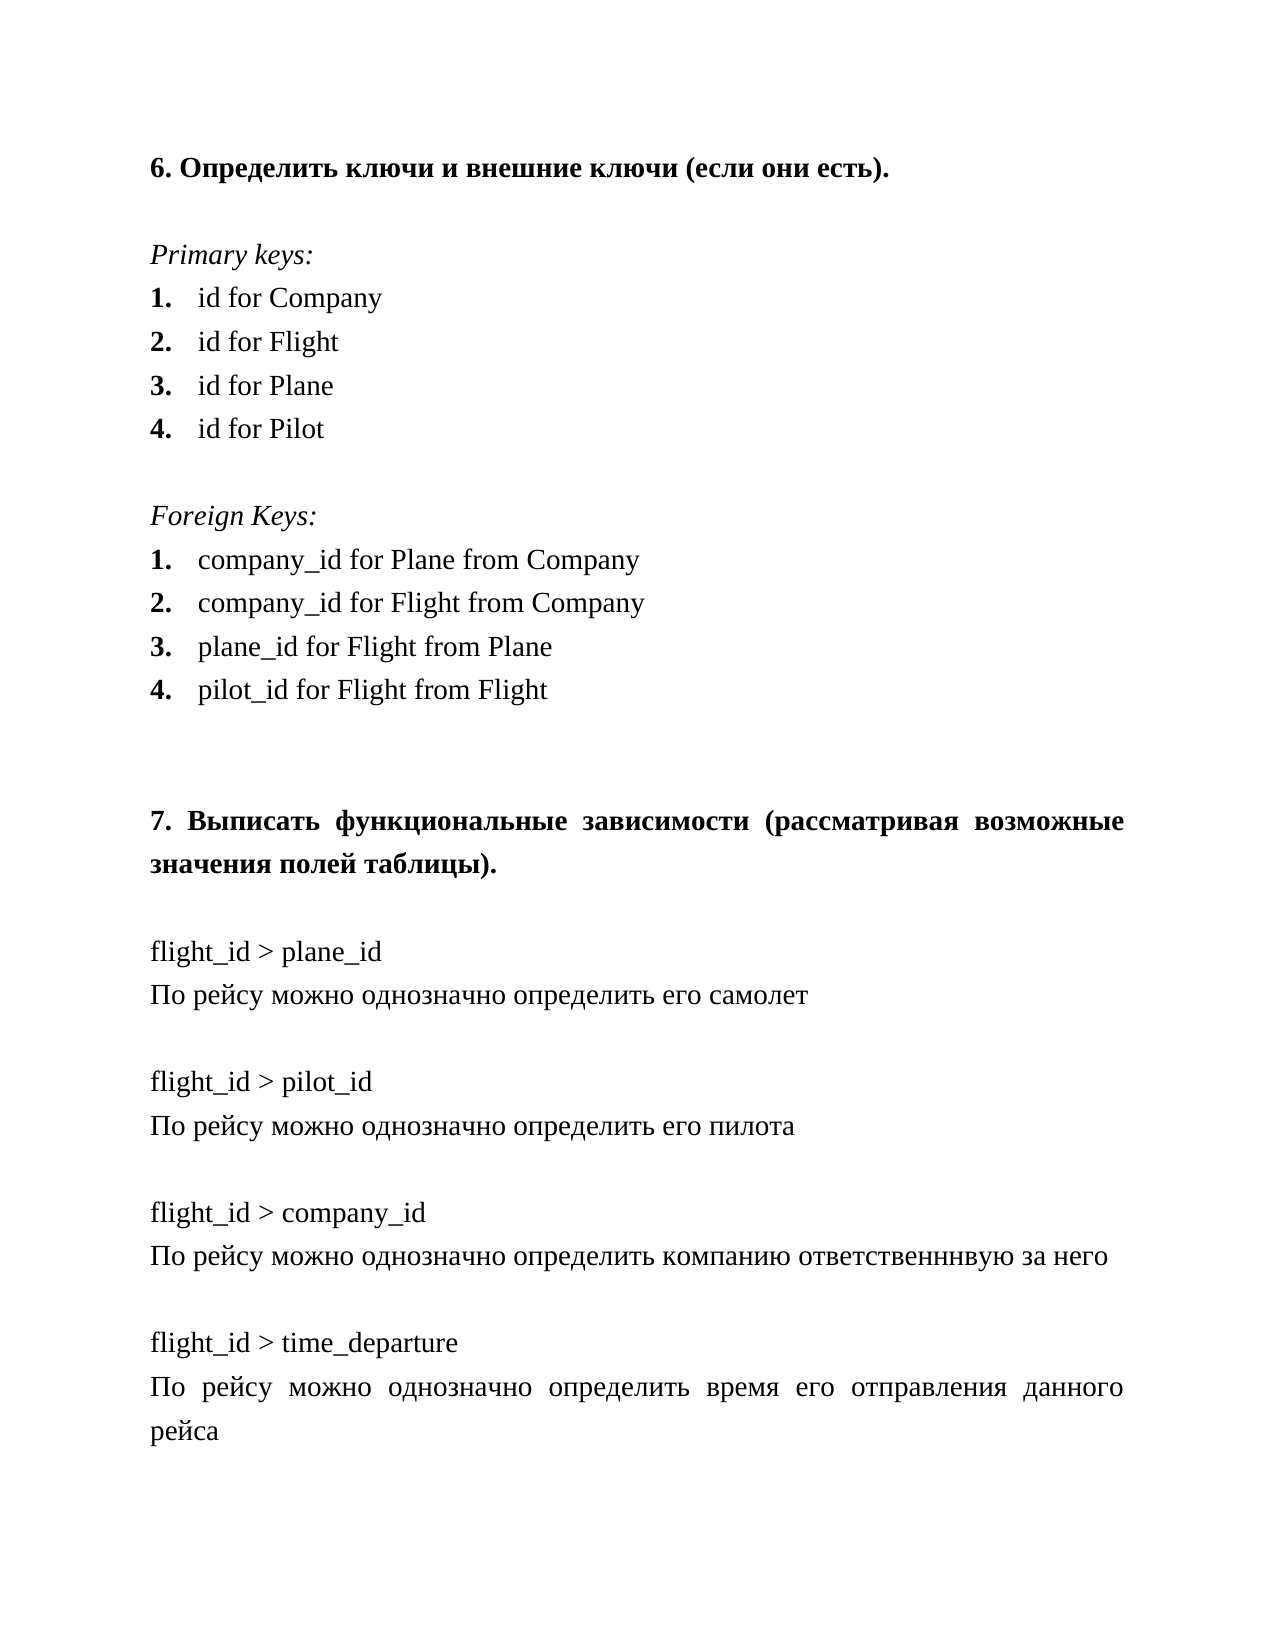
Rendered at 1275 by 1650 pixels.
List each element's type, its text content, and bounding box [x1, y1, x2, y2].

text Primary keys: [150, 237, 1125, 271]
text По рейсу можно однозначно определить его самолет [150, 977, 1125, 1011]
text 7. Выписать функциональные зависимости (рассматривая возможные значения полей таблицы). [150, 803, 1125, 880]
list id for Company [150, 281, 1125, 314]
text По рейсу можно однозначно определить его пилота [150, 1108, 1125, 1141]
list plane_id for Flight from Plane [150, 629, 1125, 662]
text По рейсу можно однозначно определить время его отправления данного рейса [150, 1369, 1125, 1446]
text Foreign Keys: [150, 498, 1125, 532]
list company_id for Flight from Company [150, 585, 1125, 619]
text По рейсу можно однозначно определить компанию ответственннвую за него [150, 1238, 1125, 1272]
list company_id for Plane from Company [150, 542, 1125, 575]
text flight_id > time_departure [150, 1326, 1125, 1359]
text 6. Определить ключи и внешние ключи (если они есть). [150, 150, 1125, 183]
text flight_id > plane_id [150, 934, 1125, 967]
text flight_id > pilot_id [150, 1064, 1125, 1098]
text flight_id > company_id [150, 1195, 1125, 1228]
list pilot_id for Flight from Flight [150, 672, 1125, 706]
list id for Flight [150, 324, 1125, 358]
list id for Plane [150, 368, 1125, 401]
list id for Pilot [150, 411, 1125, 445]
